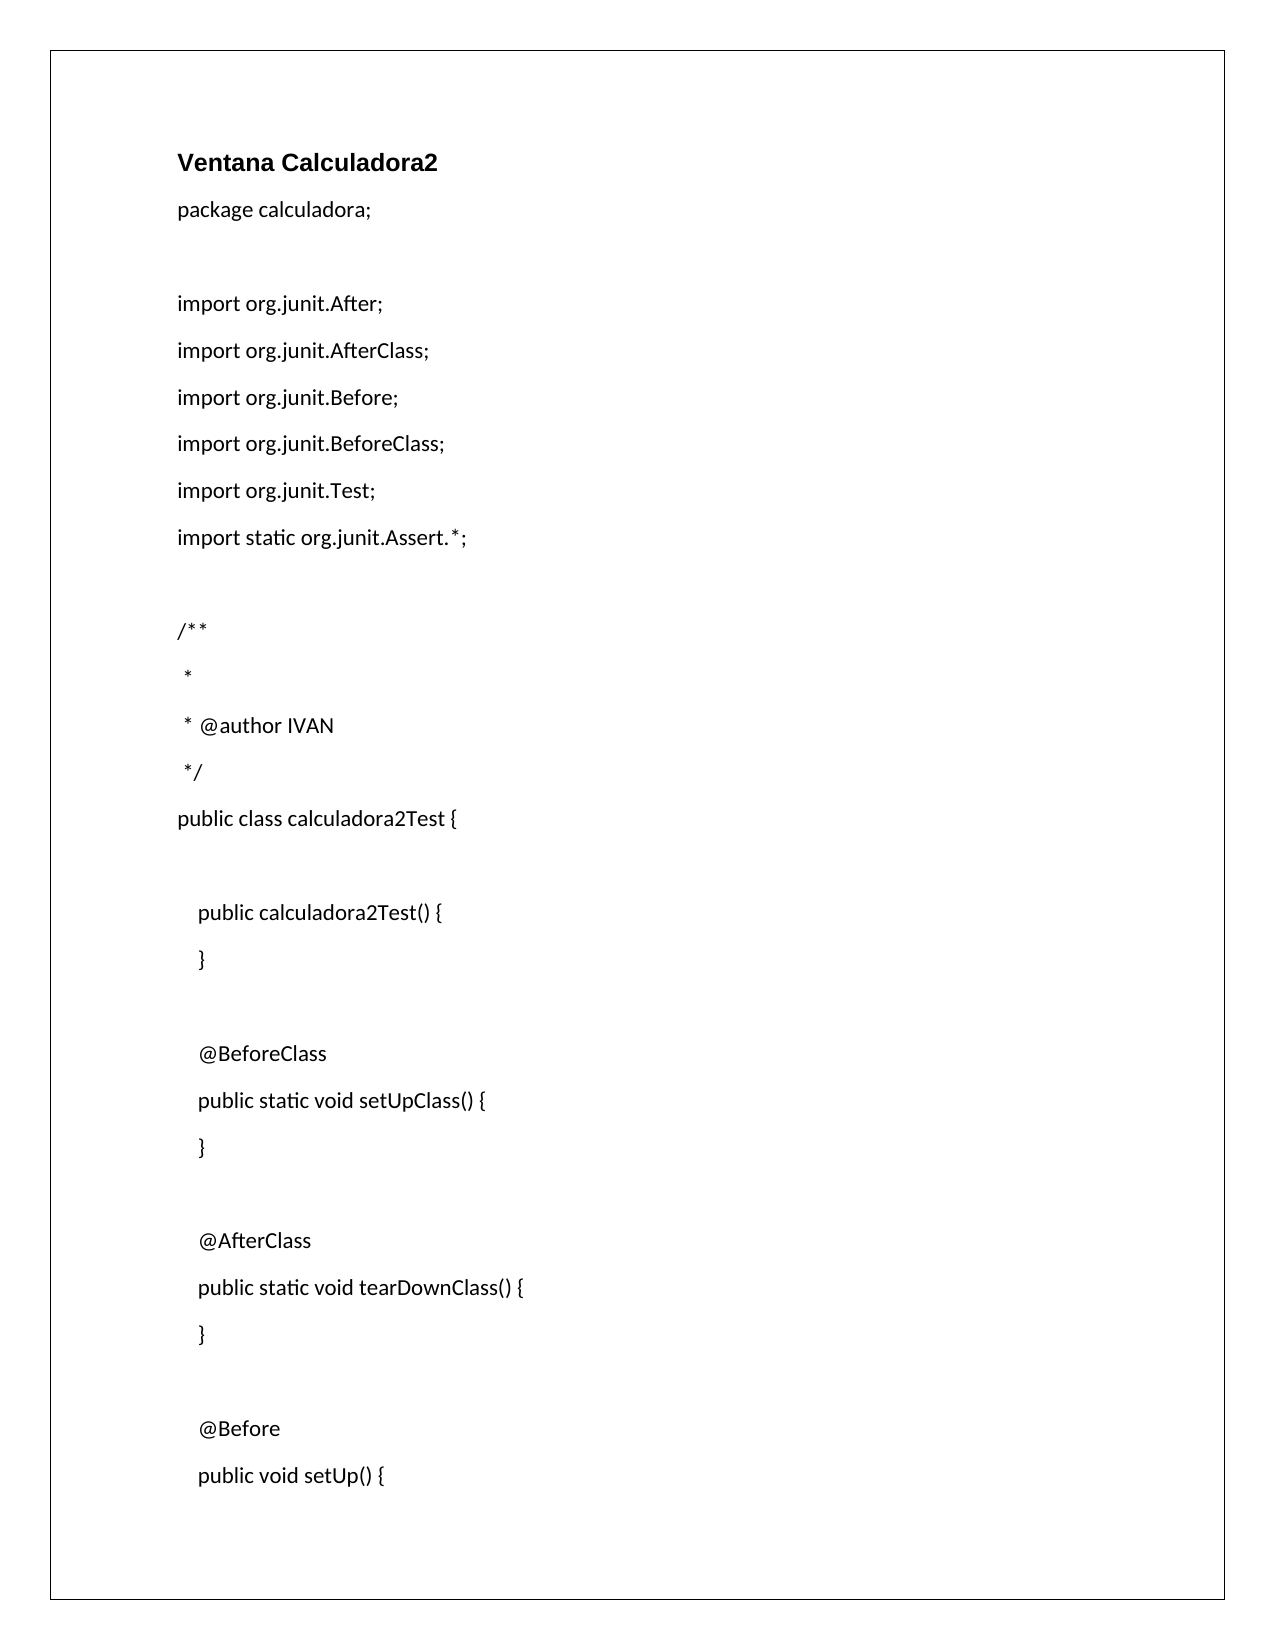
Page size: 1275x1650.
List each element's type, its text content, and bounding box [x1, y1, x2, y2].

text } [177, 1320, 1098, 1348]
text @Before [177, 1414, 1098, 1442]
text } [177, 945, 1098, 973]
text package calculadora; [177, 195, 1098, 223]
text } [177, 1133, 1098, 1161]
text @BeforeClass [177, 1039, 1098, 1067]
text public void setUp() { [177, 1461, 1098, 1489]
text import org.junit.Test; [177, 476, 1098, 504]
text Ventana Calculadora2 [177, 147, 1098, 176]
text public static void tearDownClass() { [177, 1273, 1098, 1301]
text import org.junit.After; [177, 289, 1098, 317]
text */ [177, 758, 1098, 786]
text /** [177, 617, 1098, 645]
text @AfterClass [177, 1226, 1098, 1254]
text import static org.junit.Assert.*; [177, 523, 1098, 551]
text public static void setUpClass() { [177, 1086, 1098, 1114]
text * [177, 664, 1098, 692]
text public calculadora2Test() { [177, 898, 1098, 926]
text * @author IVAN [177, 711, 1098, 739]
text public class calculadora2Test { [177, 804, 1098, 833]
text import org.junit.BeforeClass; [177, 429, 1098, 458]
text import org.junit.Before; [177, 383, 1098, 411]
text import org.junit.AfterClass; [177, 336, 1098, 364]
